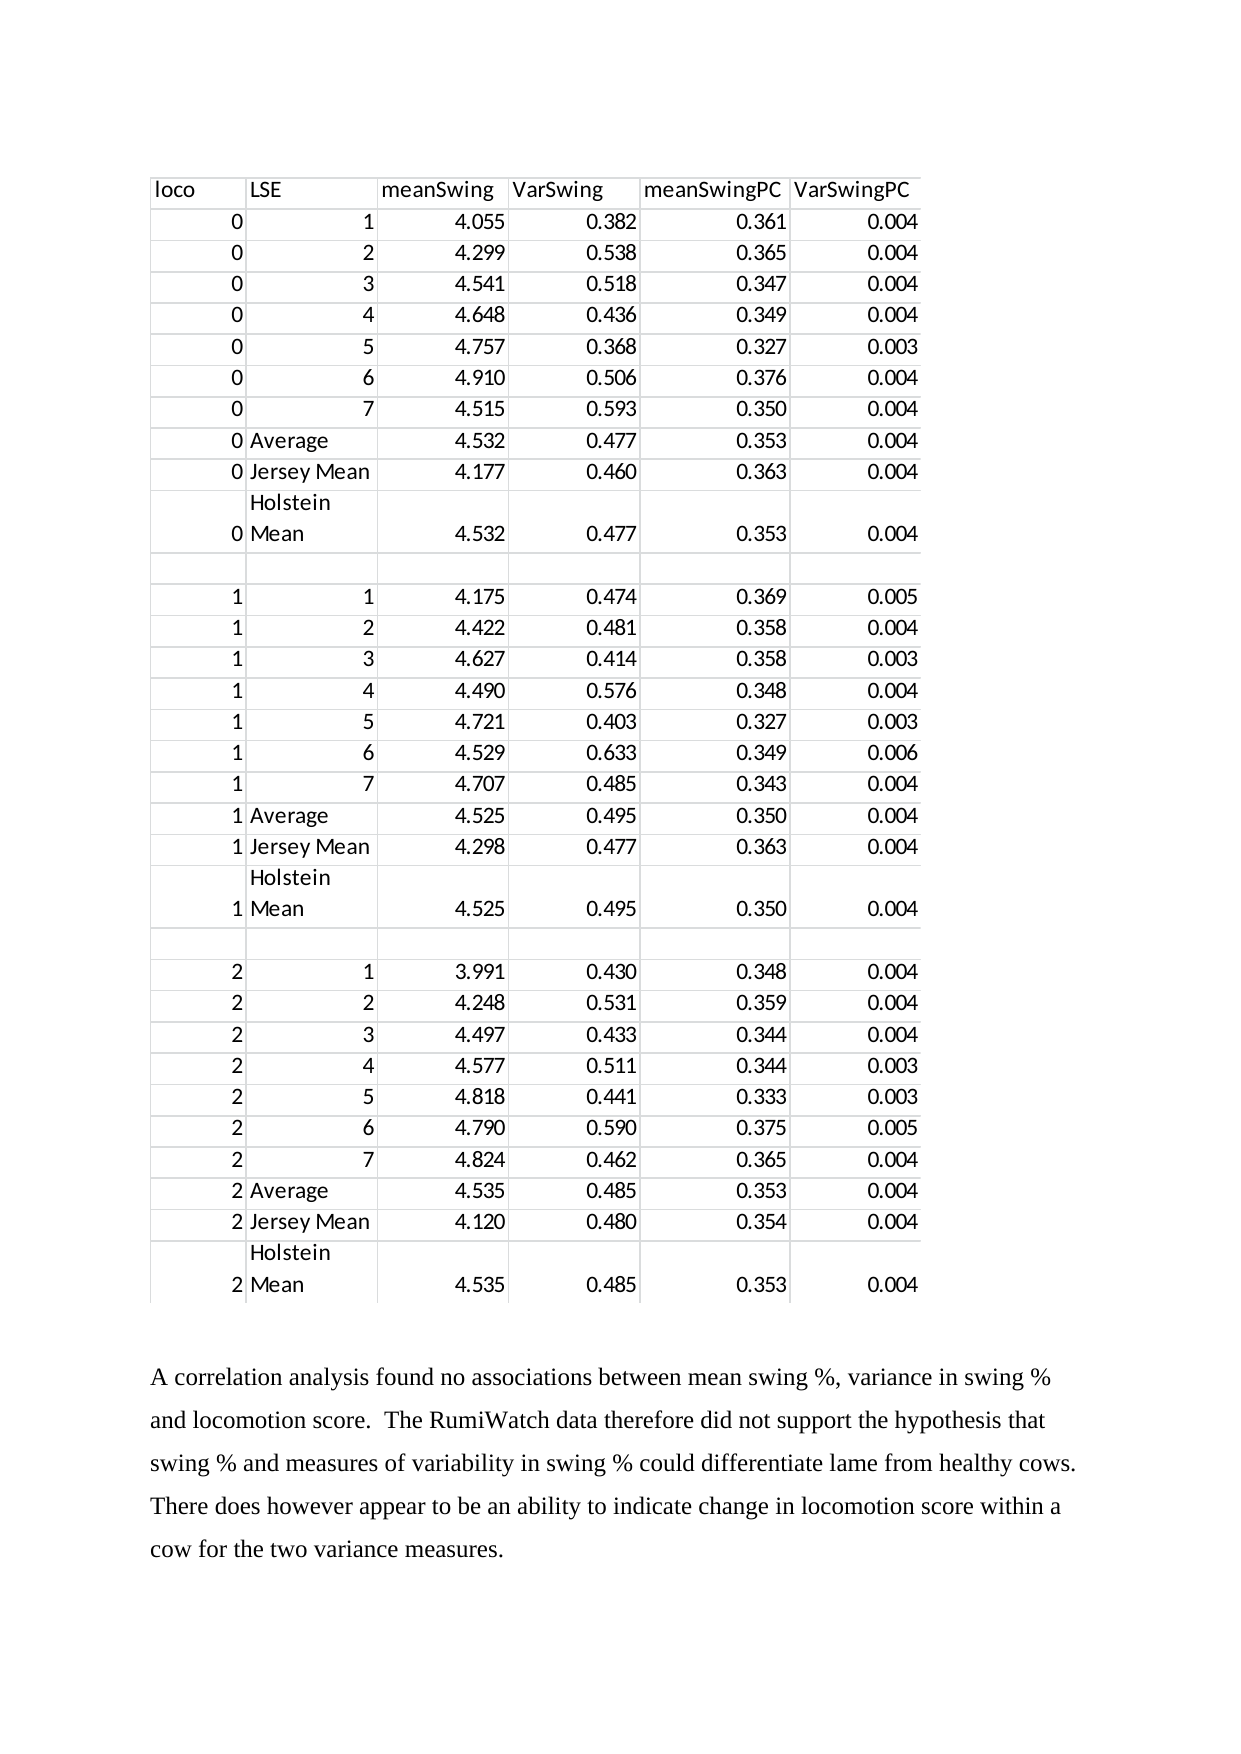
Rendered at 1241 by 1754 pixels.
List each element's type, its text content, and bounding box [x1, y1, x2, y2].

text A correlation analysis found no associations between mean swing %, variance in swing % and locomotion score. The RumiWatch data therefore did not support the hypothesis that swing % and measures of variability in swing % could differentiate lame from healthy cows. There does however appear to be an ability to indicate change in locomotion score within a cow for the two variance measures. [150, 1362, 1090, 1563]
